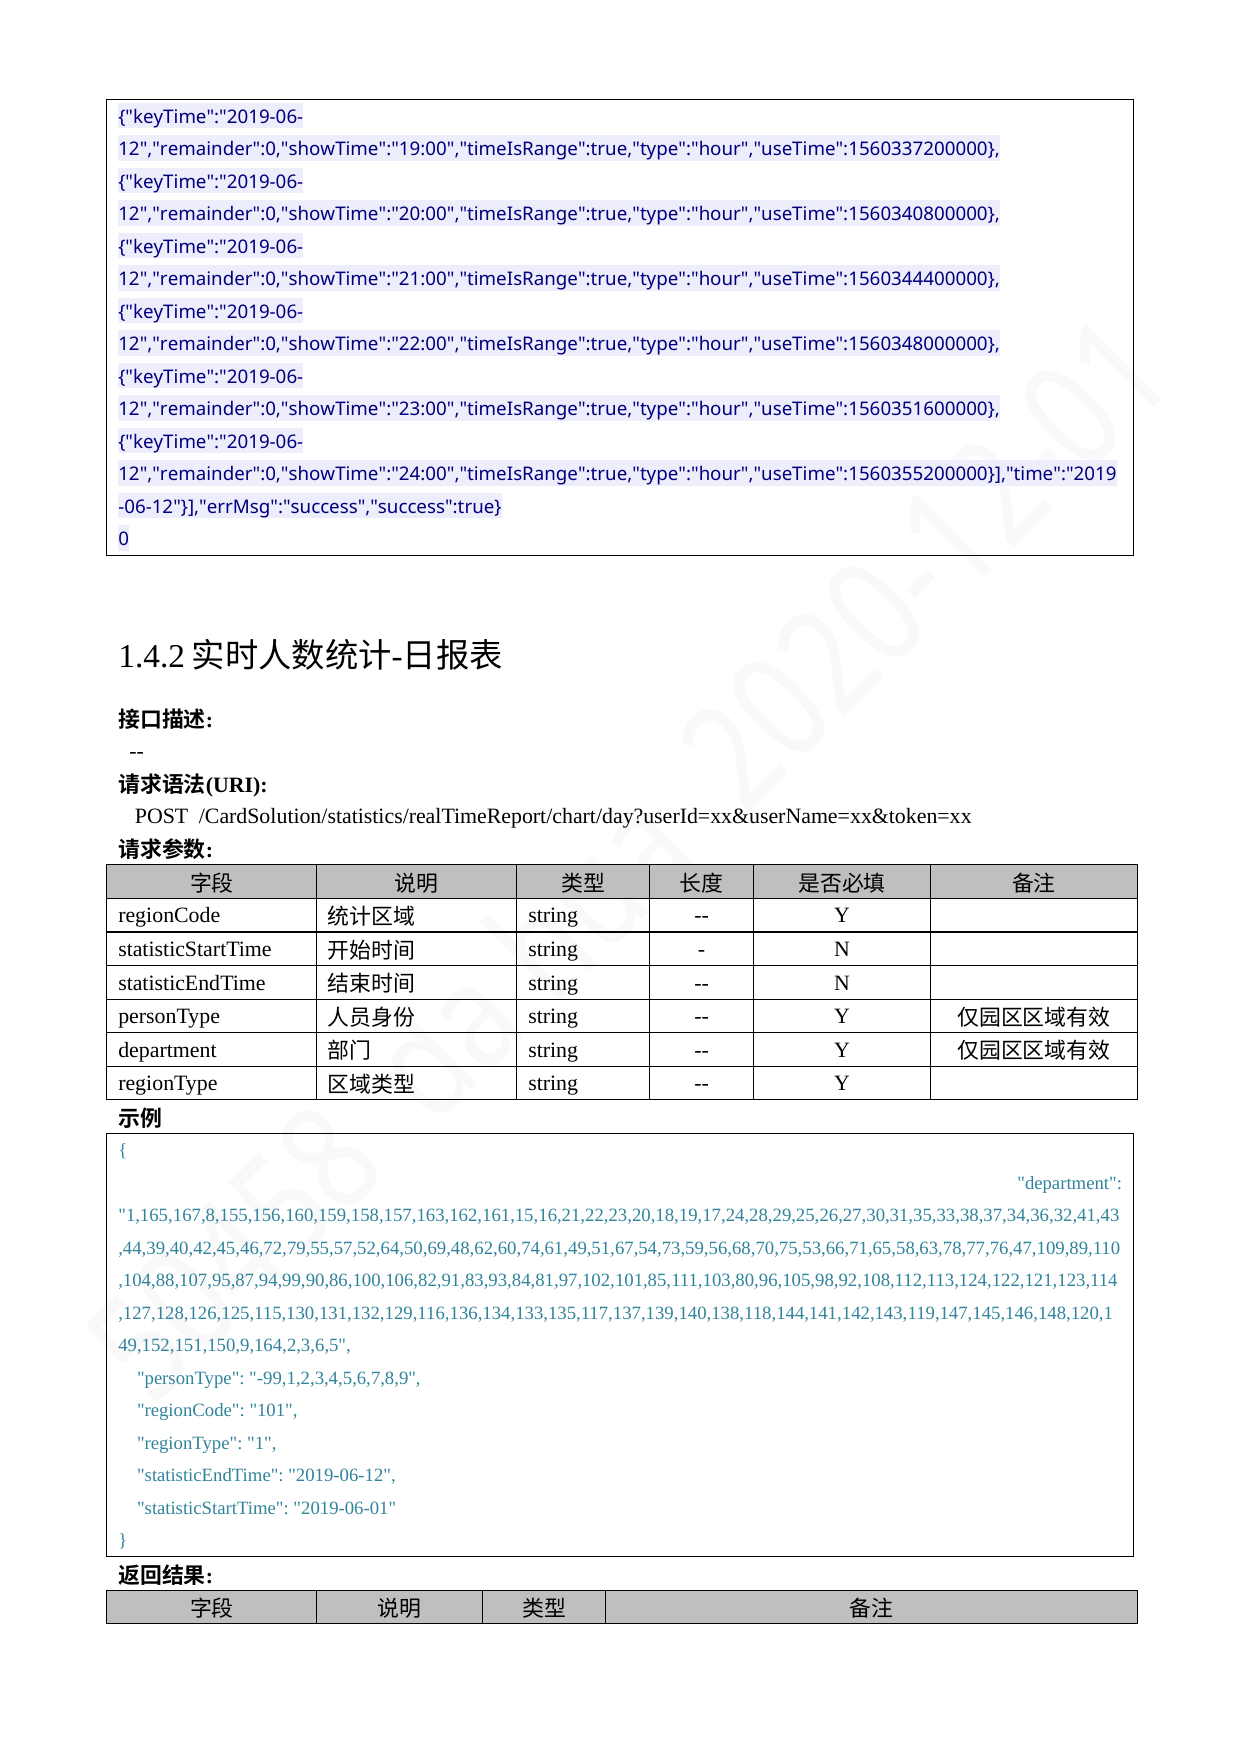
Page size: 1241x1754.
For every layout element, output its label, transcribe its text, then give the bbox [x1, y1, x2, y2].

table_header { "department": "1,165,167,8,155,156,160,159,158,157,163,162,161,15,16,21,22,23,20,18,19,17,24,28,29,25,26,27,30,31,35,33,38,37,34,36,32,41,43,44,39,40,42,45,46,72,79,55,57,52,64,50,69,48,62,60,74,61,49,51,67,54,73,59,56,68,70,75,53,66,71,65,58,63,78,77,76,47,109,89,110,104,88,107,95,87,94,99,90,86,100,106,82,91,83,93,84,81,97,102,101,85,111,103,80,96,105,98,92,108,112,113,124,122,121,123,114,127,128,126,125,115,130,131,132,129,116,136,134,133,135,117,137,139,140,138,118,144,141,142,143,119,147,145,146,148,120,149,152,151,150,9,164,2,3,6,5", "personType": "-99,1,2,3,4,5,6,7,8,9", "regionCode": "101", "regionType": "1", "statisticEndTime": "2019-06-12", "statisticStartTime": "2019-06-01" } [107, 1134, 1133, 1556]
text POST /CardSolution/statistics/realTimeReport/chart/day?userId=xx&userName=xx&token=xx [118, 799, 1122, 832]
table_header 说明 [317, 865, 516, 898]
table_cell 统计区域 [317, 899, 516, 931]
table_header 是否必填 [754, 865, 930, 898]
table_cell personType [107, 1000, 316, 1032]
table_cell regionType [107, 1067, 316, 1099]
table_header 字段 [107, 1591, 316, 1623]
text 示例 [118, 1100, 1122, 1133]
table_cell Y [754, 1000, 930, 1032]
text 接口描述: [118, 702, 1122, 734]
table_header 类型 [483, 1591, 605, 1623]
table_cell statisticEndTime [107, 966, 316, 998]
table_cell N [754, 966, 930, 998]
table_cell 开始时间 [317, 933, 516, 965]
table_cell string [517, 1067, 649, 1099]
table_cell -- [650, 1000, 753, 1032]
table_cell [931, 933, 1137, 965]
table_cell 结束时间 [317, 966, 516, 998]
table_header 类型 [517, 865, 649, 898]
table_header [107, 100, 1133, 554]
table_cell string [517, 899, 649, 931]
table_cell 区域类型 [317, 1067, 516, 1099]
table_header 字段 [107, 865, 316, 898]
table_cell string [517, 966, 649, 998]
table_cell 仅园区区域有效 [931, 1000, 1137, 1032]
table_cell string [517, 933, 649, 965]
table_header 备注 [606, 1591, 1137, 1623]
table_cell Y [754, 1033, 930, 1066]
text 请求参数: [118, 832, 1122, 864]
table_cell department [107, 1033, 316, 1066]
table_header 备注 [931, 865, 1137, 898]
table_cell regionCode [107, 899, 316, 931]
table_cell N [754, 933, 930, 965]
table_cell -- [650, 1033, 753, 1066]
table_cell Y [754, 899, 930, 931]
table_cell Y [754, 1067, 930, 1099]
table_cell [931, 1067, 1137, 1099]
table_header 说明 [317, 1591, 482, 1623]
table_cell -- [650, 966, 753, 998]
table_cell [931, 966, 1137, 998]
subtitle 1.4.2实时人数统计-日报表 [118, 621, 1122, 686]
table_cell string [517, 1000, 649, 1032]
table_cell string [517, 1033, 649, 1066]
table_cell -- [650, 1067, 753, 1099]
text 请求语法(URI): [118, 767, 1122, 799]
table_header 长度 [650, 865, 753, 898]
table_cell 部门 [317, 1033, 516, 1066]
text 返回结果: [118, 1557, 1122, 1590]
table_cell 人员身份 [317, 1000, 516, 1032]
table_cell 仅园区区域有效 [931, 1033, 1137, 1066]
table_cell [931, 899, 1137, 931]
text -- [118, 734, 1122, 767]
table_cell - [650, 933, 753, 965]
table_cell statisticStartTime [107, 933, 316, 965]
table_cell -- [650, 899, 753, 931]
